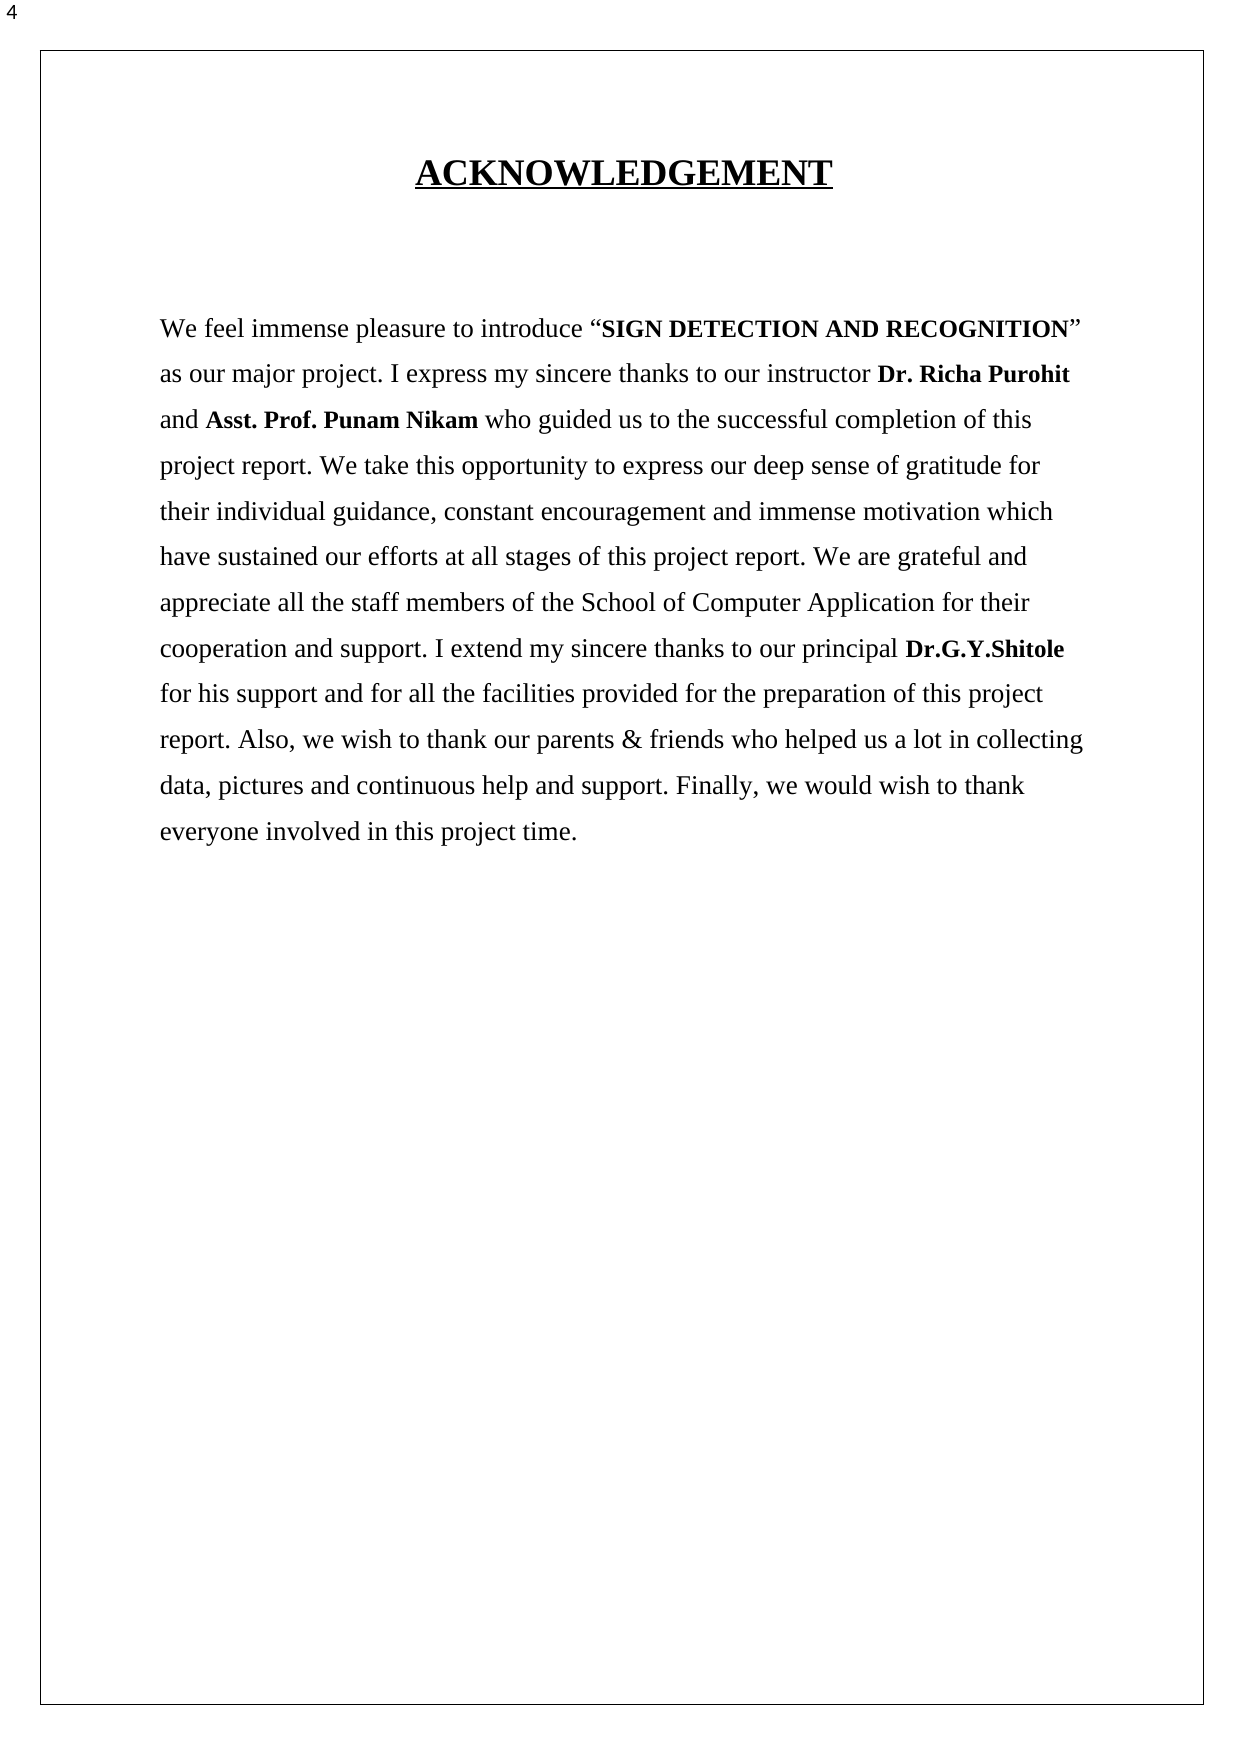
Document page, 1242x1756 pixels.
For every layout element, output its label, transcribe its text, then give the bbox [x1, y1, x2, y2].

text ACKNOWLEDGEMENT [144, 150, 1104, 193]
text We feel immense pleasure to introduce “SIGN DETECTION AND RECOGNITION” as our major project. I express my sincere thanks to our instructor Dr. Richa Purohit and Asst. Prof. Punam Nikam who guided us to the successful completion of this project report. We take this opportunity to express our deep sense of gratitude for their individual guidance, constant encouragement and immense motivation which have sustained our efforts at all stages of this project report. We are grateful and appreciate all the staff members of the School of Computer Application for their cooperation and support. I extend my sincere thanks to our principal Dr.G.Y.Shitole for his support and for all the facilities provided for the preparation of this project report. Also, we wish to thank our parents & friends who helped us a lot in collecting data, pictures and continuous help and support. Finally, we would wish to thank everyone involved in this project time. [159, 312, 1088, 846]
